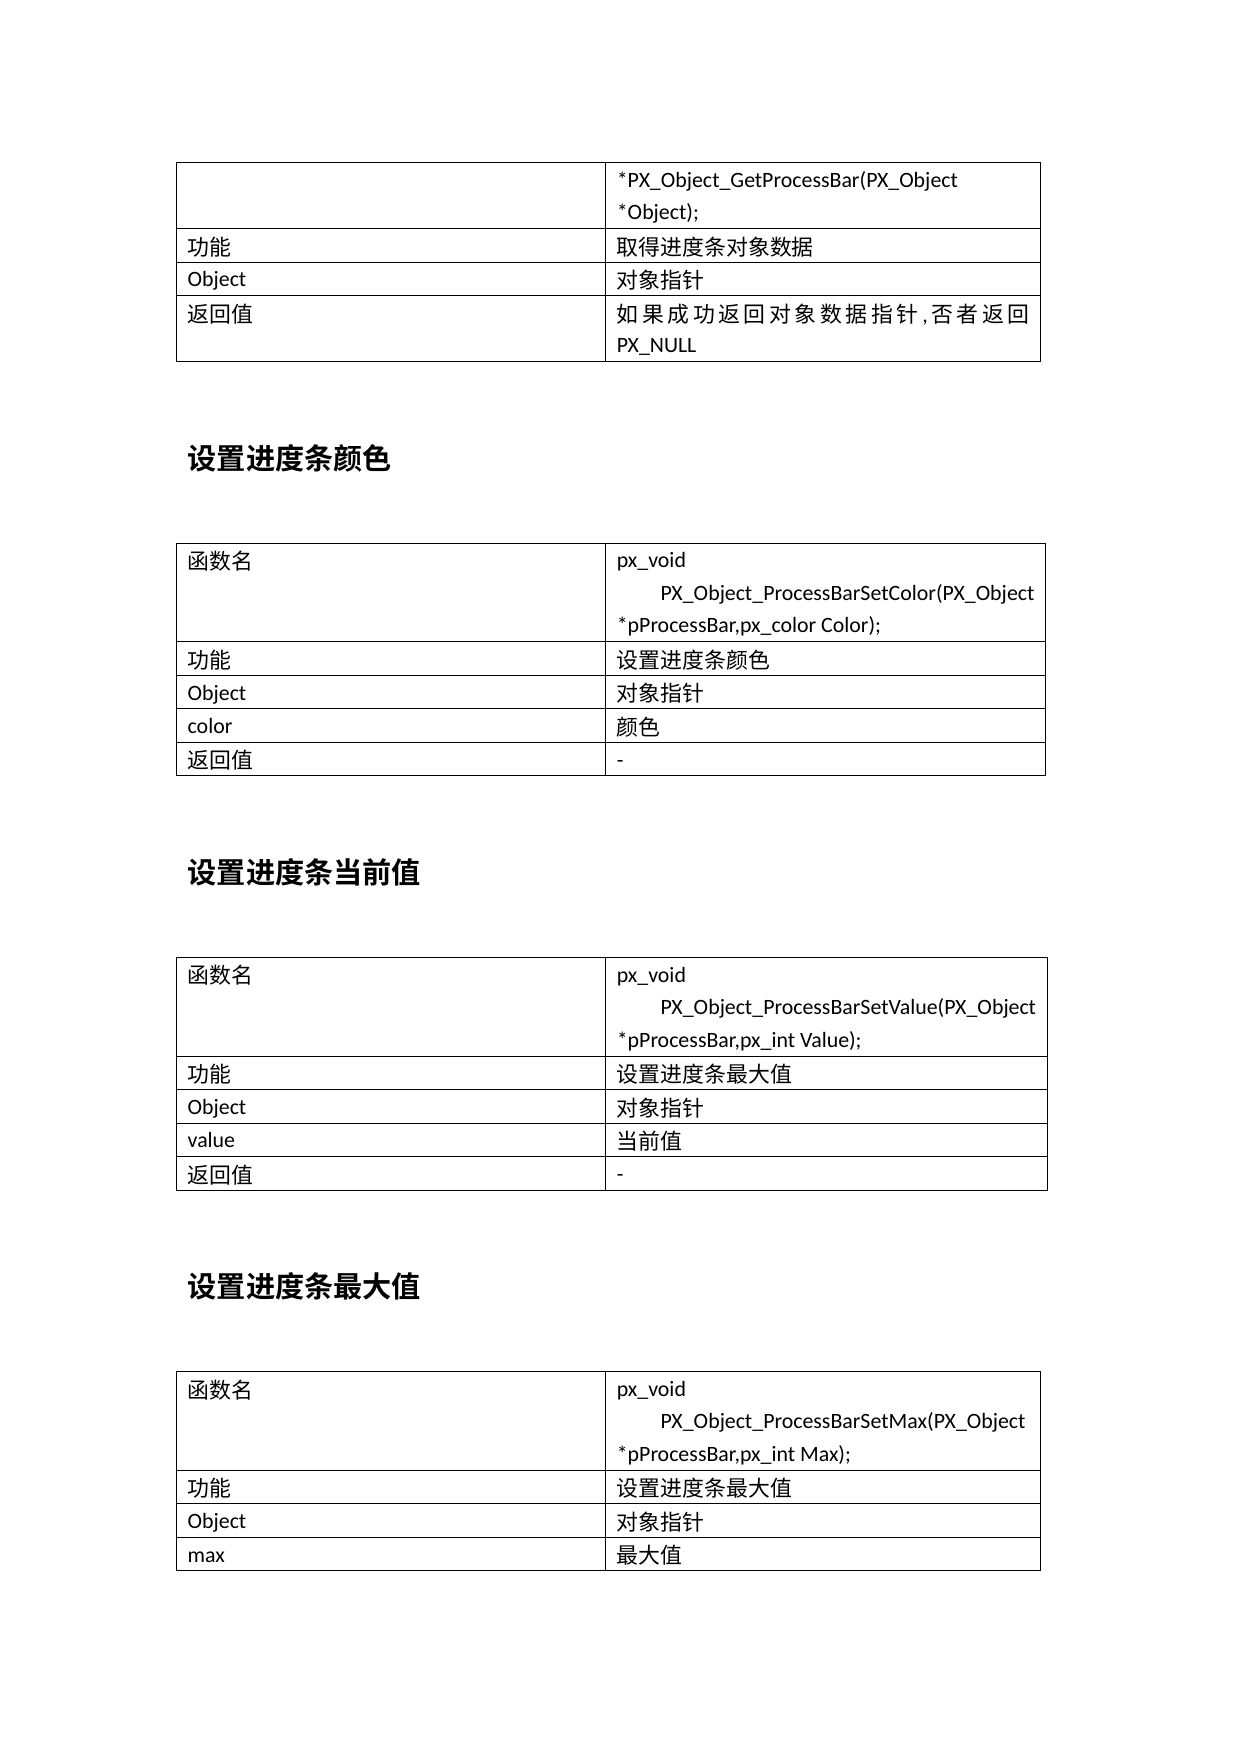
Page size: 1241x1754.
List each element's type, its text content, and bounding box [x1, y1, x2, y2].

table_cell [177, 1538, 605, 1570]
subtitle 设置进度条颜色 [187, 424, 1053, 489]
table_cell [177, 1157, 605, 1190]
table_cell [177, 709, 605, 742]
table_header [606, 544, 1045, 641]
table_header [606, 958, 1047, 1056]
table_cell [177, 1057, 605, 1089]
subtitle 设置进度条最大值 [187, 1252, 1053, 1317]
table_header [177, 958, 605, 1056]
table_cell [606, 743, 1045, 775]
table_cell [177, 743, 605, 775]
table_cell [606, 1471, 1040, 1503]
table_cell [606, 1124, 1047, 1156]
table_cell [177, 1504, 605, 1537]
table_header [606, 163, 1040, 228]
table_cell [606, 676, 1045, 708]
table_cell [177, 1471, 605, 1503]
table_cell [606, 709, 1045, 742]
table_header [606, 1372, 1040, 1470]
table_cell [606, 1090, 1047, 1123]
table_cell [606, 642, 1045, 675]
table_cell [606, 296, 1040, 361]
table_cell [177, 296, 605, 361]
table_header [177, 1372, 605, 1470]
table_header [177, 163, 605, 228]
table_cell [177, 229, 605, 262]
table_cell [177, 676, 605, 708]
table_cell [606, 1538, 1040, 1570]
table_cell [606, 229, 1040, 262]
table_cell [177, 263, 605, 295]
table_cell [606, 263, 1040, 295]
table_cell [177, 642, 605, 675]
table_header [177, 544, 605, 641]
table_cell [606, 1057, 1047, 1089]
subtitle 设置进度条当前值 [187, 838, 1053, 903]
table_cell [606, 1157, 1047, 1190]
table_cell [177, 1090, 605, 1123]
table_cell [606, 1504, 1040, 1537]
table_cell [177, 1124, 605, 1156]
